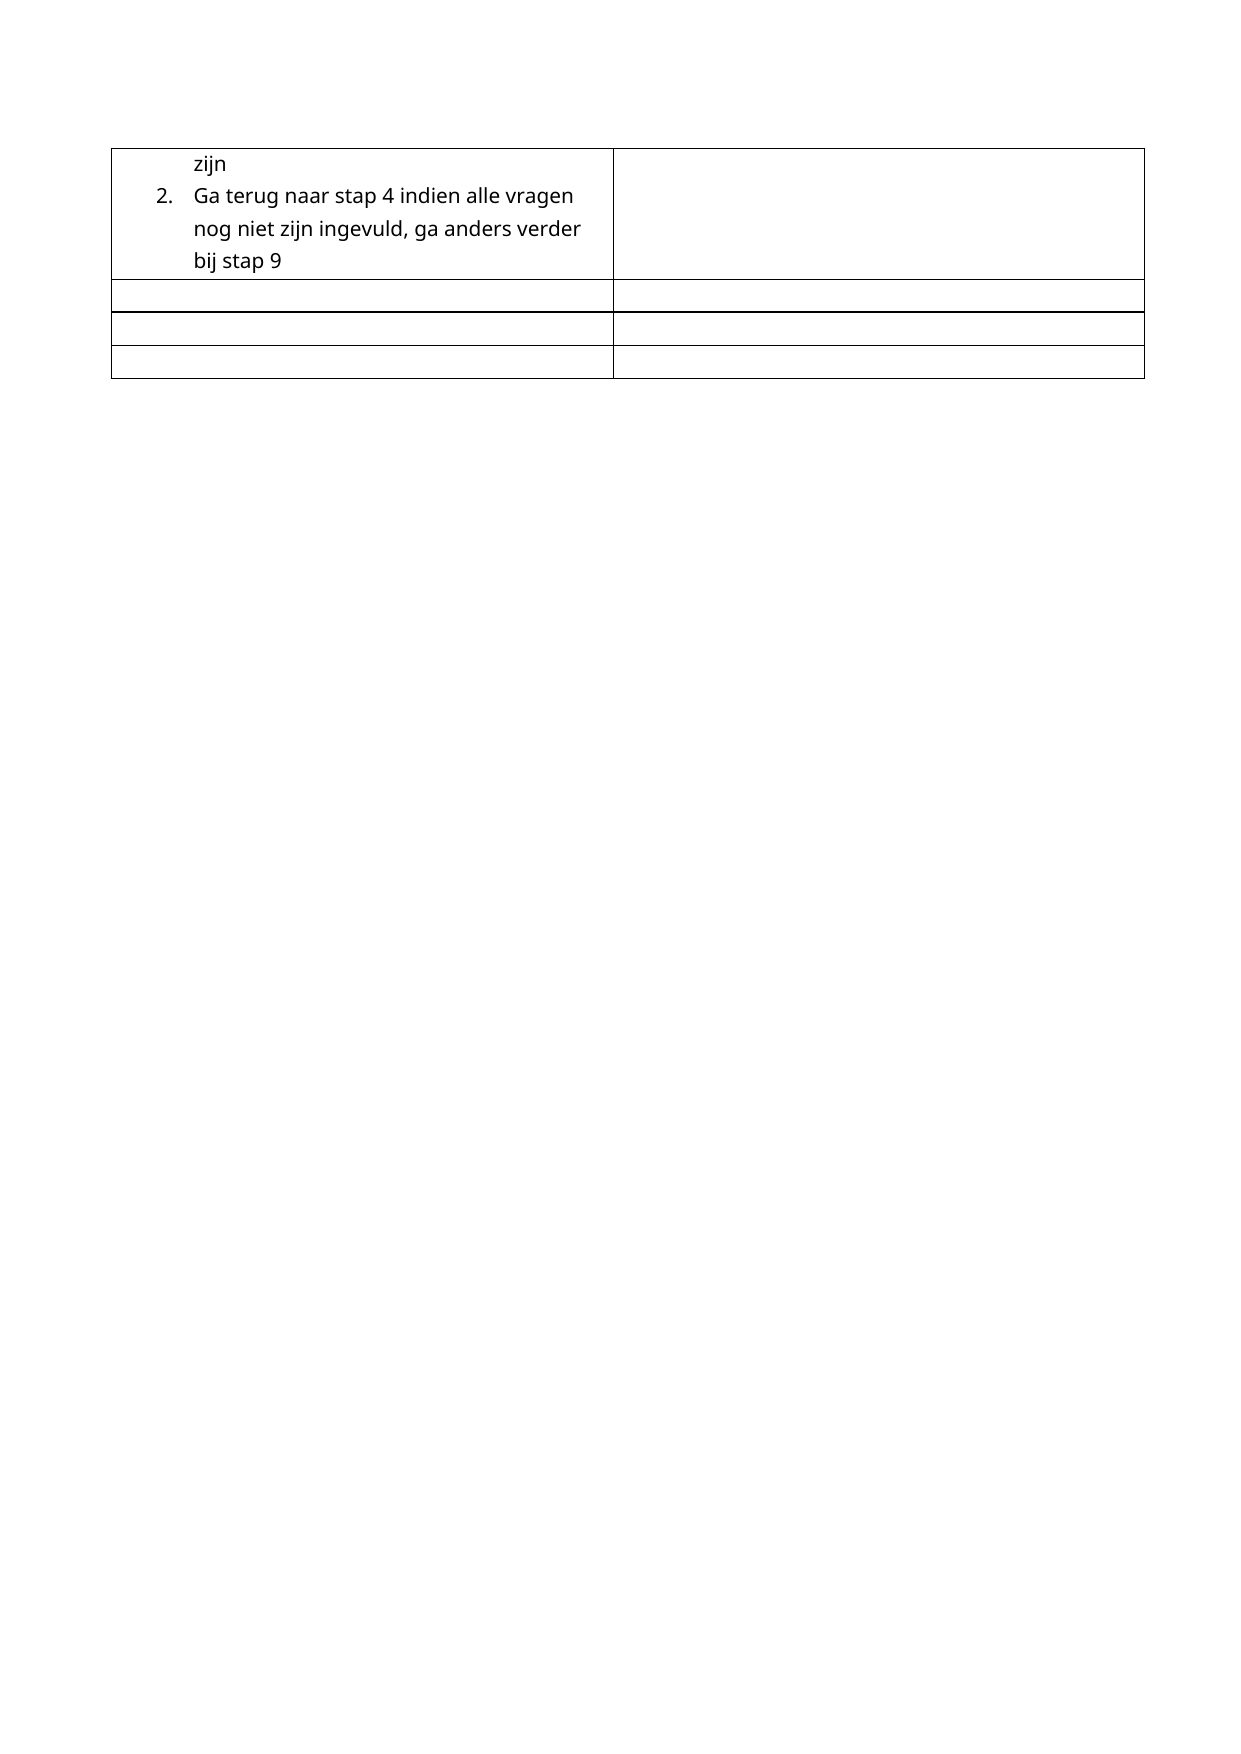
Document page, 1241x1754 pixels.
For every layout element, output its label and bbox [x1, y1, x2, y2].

table_cell [112, 313, 613, 344]
table_cell [112, 280, 613, 311]
table_cell [614, 313, 1144, 344]
table_cell [614, 346, 1144, 377]
table_cell [614, 149, 1144, 278]
table_cell [112, 149, 613, 278]
table_cell [112, 346, 613, 377]
table_cell [614, 280, 1144, 311]
